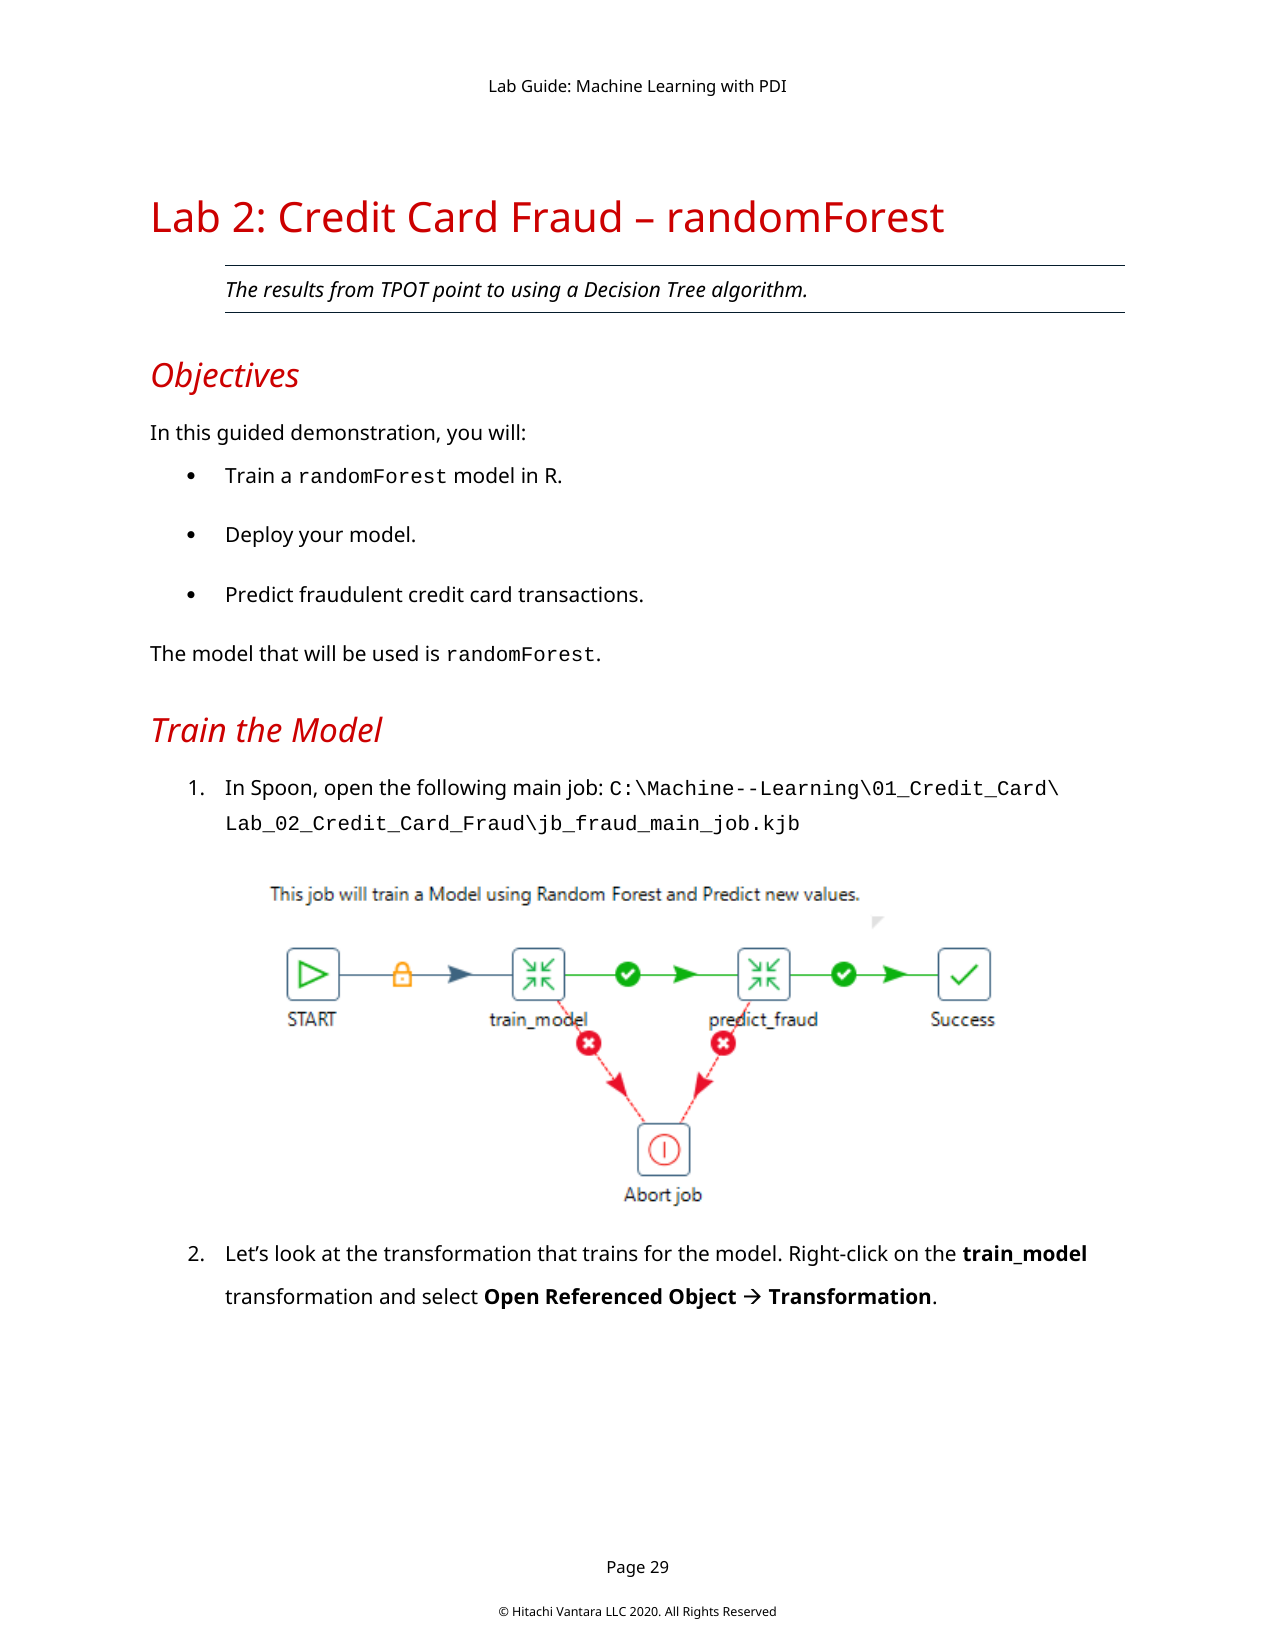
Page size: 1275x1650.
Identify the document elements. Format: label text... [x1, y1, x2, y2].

subtitle Objectives [150, 352, 1125, 398]
text In this guided demonstration, you will: [150, 418, 1125, 446]
list Let’s look at the transformation that trains for the model. Right-click on the train_model transformation and select Open Referenced Object Transformation. [187, 1239, 1125, 1310]
list Predict fraudulent credit card transactions. [187, 580, 1125, 608]
text The results from TPOT point to using a Decision Tree algorithm. [225, 266, 1125, 312]
list Train a randomForest model in R. [187, 461, 1125, 489]
list In Spoon, open the following main job: C:\Machine--Learning\01_Credit_Card\Lab_02_Credit_Card_Fraud\jb_fraud_main_job.kjb [187, 773, 1125, 837]
subtitle Train the Model [150, 707, 1125, 753]
list Deploy your model. [187, 521, 1125, 549]
picture [265, 865, 1010, 1225]
subtitle Lab 2: Credit Card Fraud – randomForest [150, 187, 1125, 244]
text The model that will be used is randomForest. [150, 639, 1125, 668]
